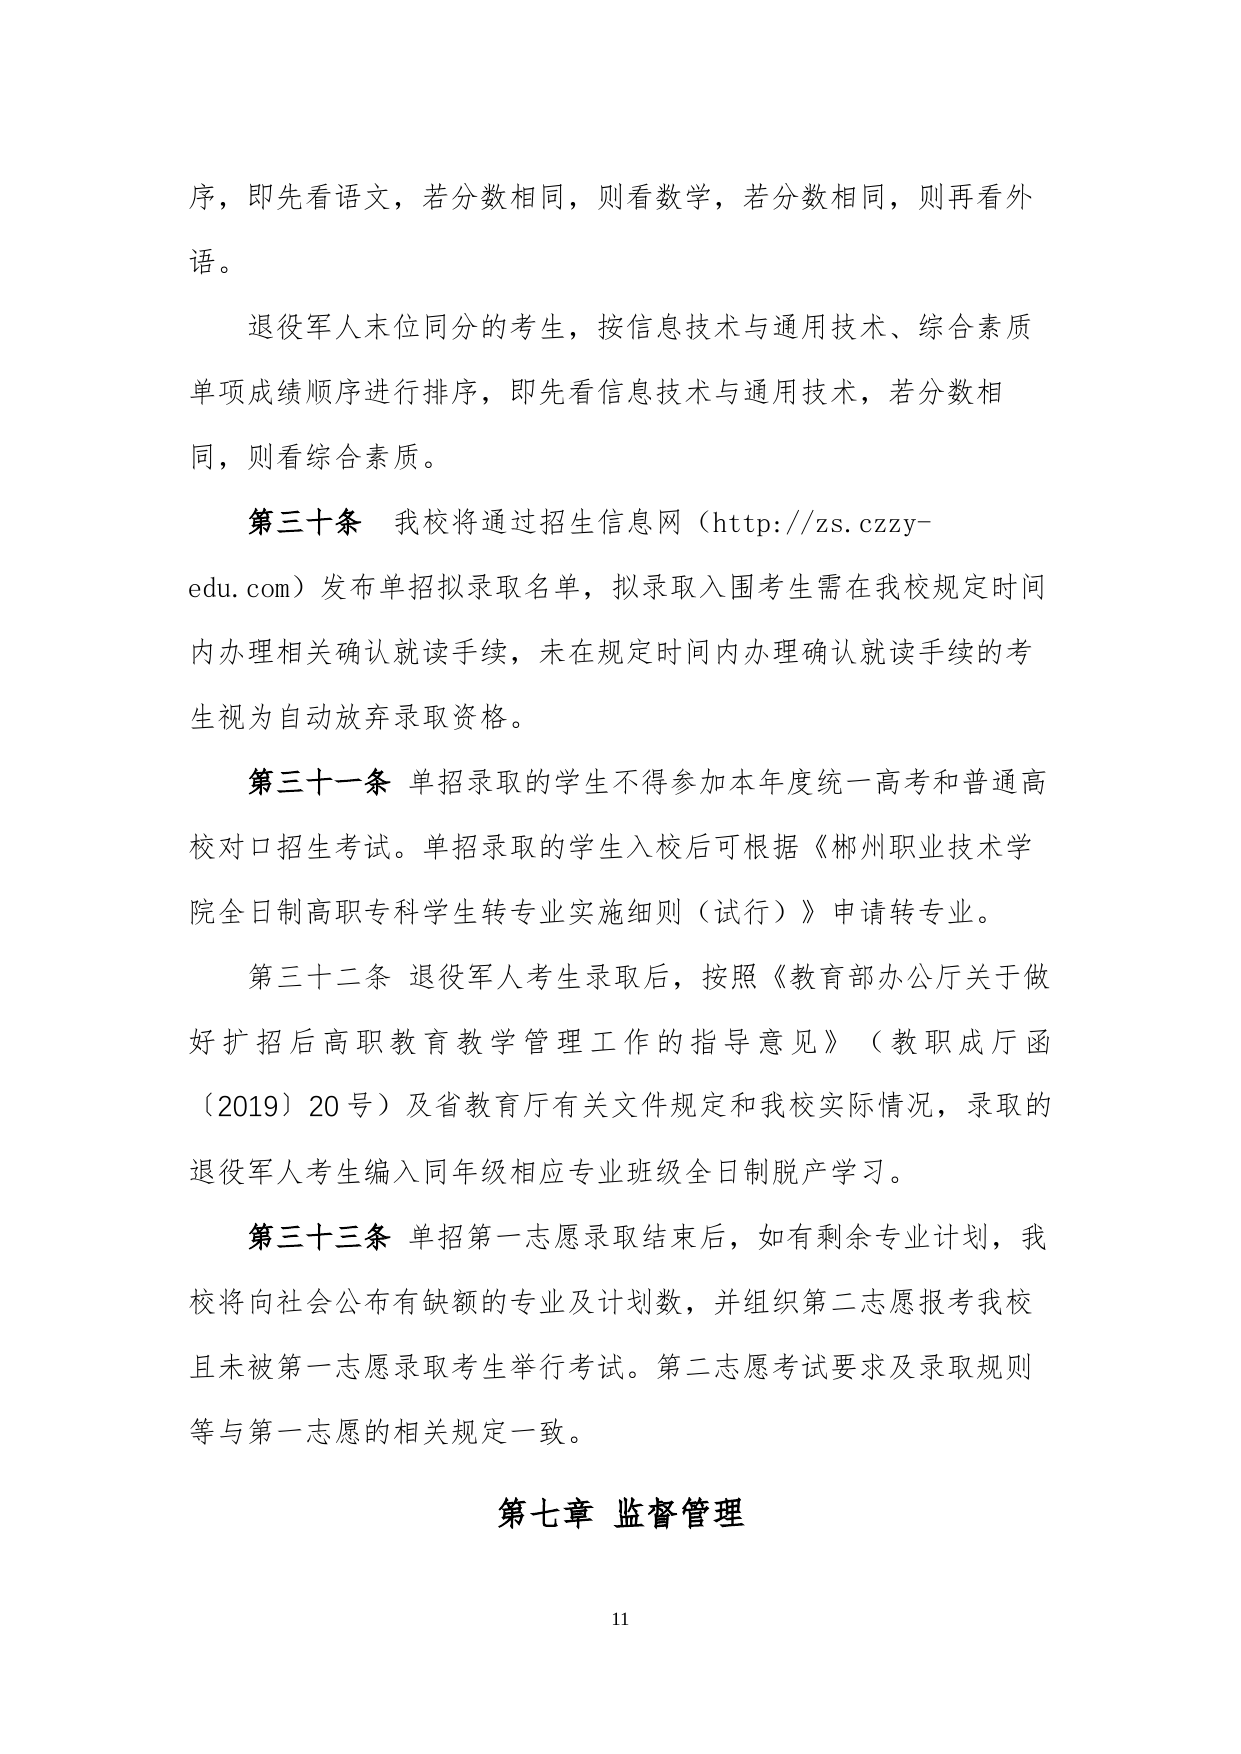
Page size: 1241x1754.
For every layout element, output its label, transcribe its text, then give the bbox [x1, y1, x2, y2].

text 退役军人末位同分的考生，按信息技术与通用技术、综合素质单项成绩顺序进行排序，即先看信息技术与通用技术，若分数相同，则看综合素质。 [187, 292, 1053, 487]
list 第三十三条 单招第一志愿录取结束后，如有剩余专业计划，我校将向社会公布有缺额的专业及计划数，并组织第二志愿报考我校且未被第一志愿录取考生举行考试。第二志愿考试要求及录取规则等与第一志愿的相关规定一致。 [187, 1202, 1053, 1462]
list 第三十二条 退役军人考生录取后，按照《教育部办公厅关于做好扩招后高职教育教学管理工作的指导意见》（教职成厅函〔2019〕20号）及省教育厅有关文件规定和我校实际情况，录取的退役军人考生编入同年级相应专业班级全日制脱产学习。 [187, 942, 1053, 1202]
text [187, 162, 1053, 292]
list 监督管理 [187, 1478, 1053, 1543]
text 第三十条 我校将通过招生信息网（http://zs.czzy-edu.com）发布单招拟录取名单，拟录取入围考生需在我校规定时间内办理相关确认就读手续，未在规定时间内办理确认就读手续的考生视为自动放弃录取资格。 [187, 487, 1053, 747]
list 第三十一条 单招录取的学生不得参加本年度统一高考和普通高校对口招生考试。单招录取的学生入校后可根据《郴州职业技术学院全日制高职专科学生转专业实施细则（试行）》申请转专业。 [187, 747, 1053, 942]
